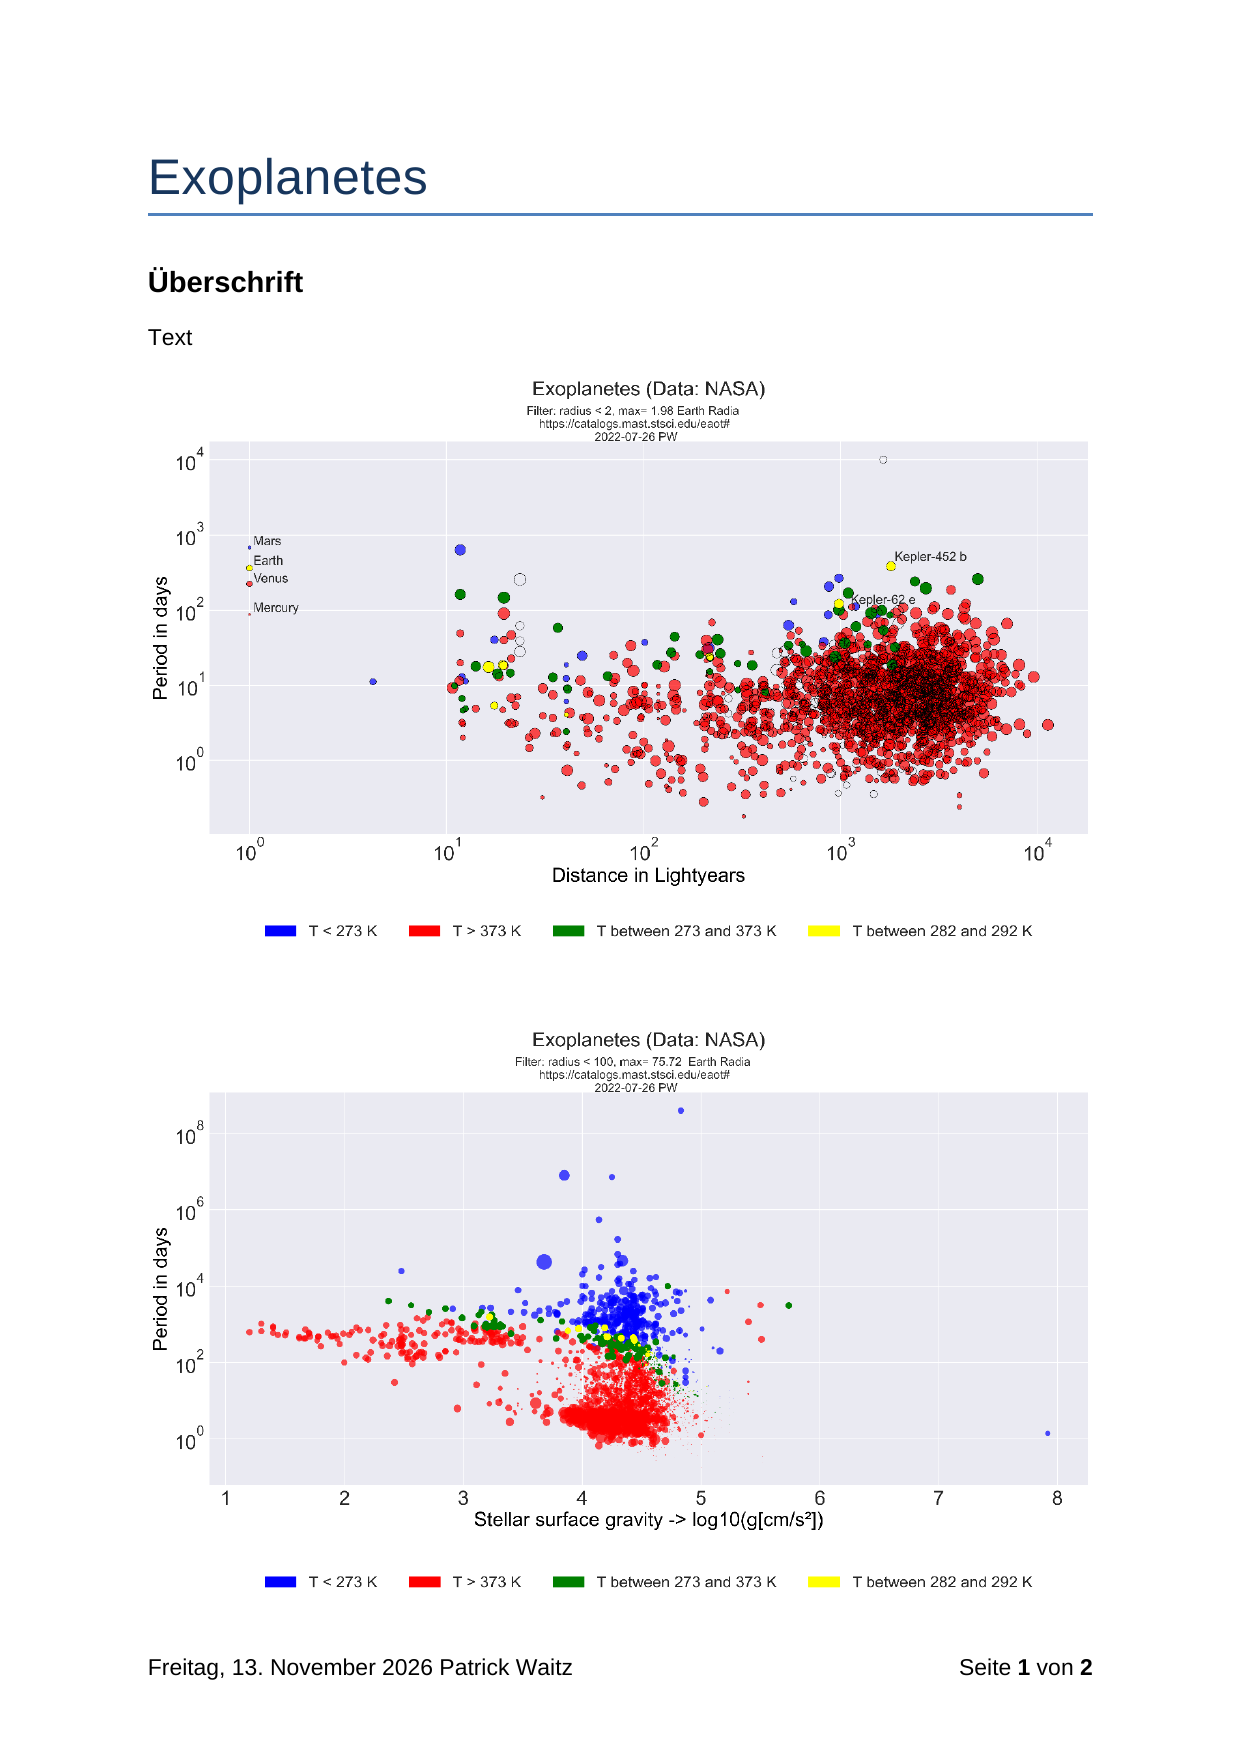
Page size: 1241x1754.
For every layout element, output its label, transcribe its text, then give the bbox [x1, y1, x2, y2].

subtitle Überschrift [148, 266, 1093, 299]
picture [147, 375, 1093, 951]
title Exoplanetes [148, 148, 1093, 213]
picture [147, 1026, 1093, 1602]
text Text [148, 324, 1093, 350]
